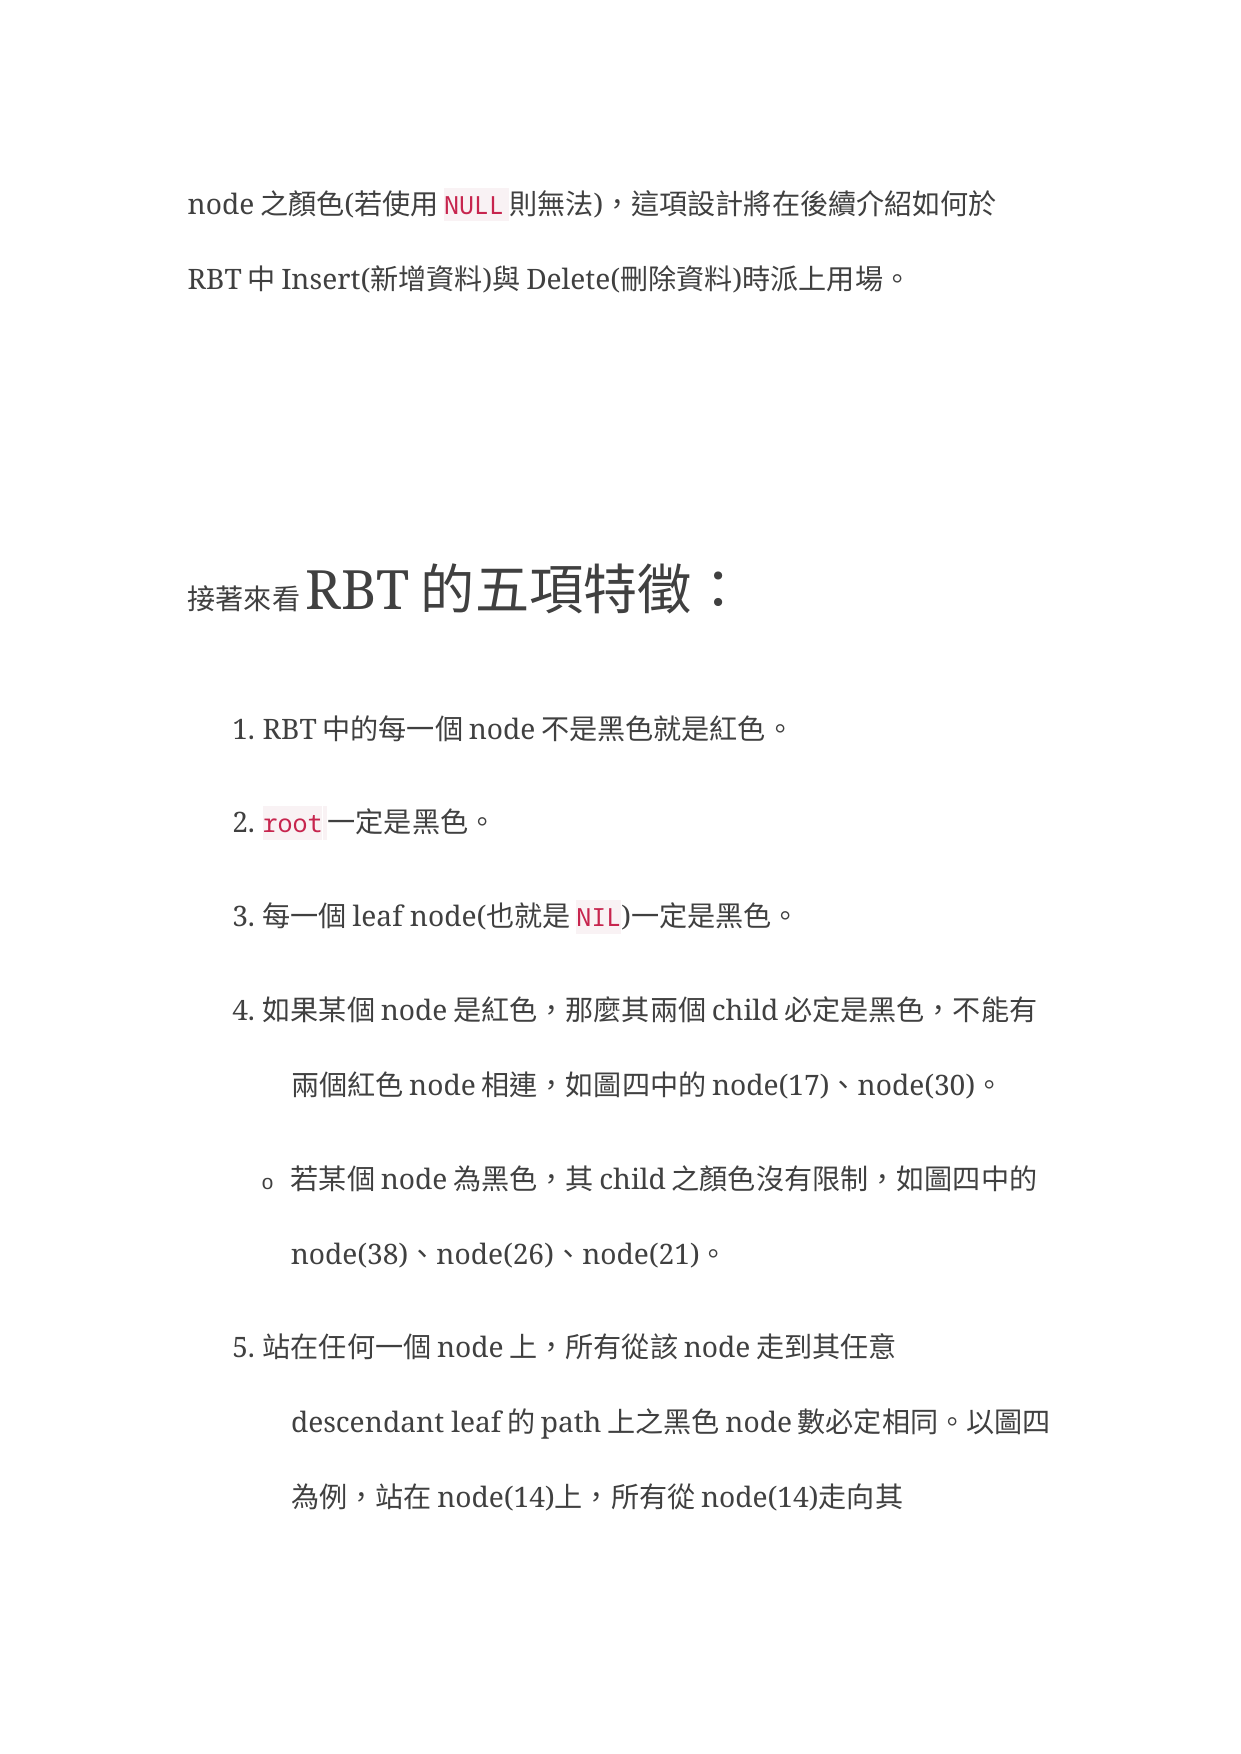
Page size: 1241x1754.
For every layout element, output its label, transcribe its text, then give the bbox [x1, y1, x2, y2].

text 接著來看RBT的五項特徵： [187, 530, 1053, 643]
list 若某個node為黑色，其child之顏色沒有限制，如圖四中的node(38)、node(26)、node(21)。 [261, 1139, 1053, 1289]
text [187, 164, 1053, 314]
list 每一個leaf node(也就是NIL)一定是黑色。 [232, 877, 1053, 952]
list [232, 1308, 1053, 1533]
list root一定是黑色。 [232, 783, 1053, 858]
list RBT中的每一個node不是黑色就是紅色。 [232, 689, 1053, 764]
list 如果某個node是紅色，那麼其兩個child必定是黑色，不能有兩個紅色node相連，如圖四中的node(17)、node(30)。 [232, 971, 1053, 1121]
